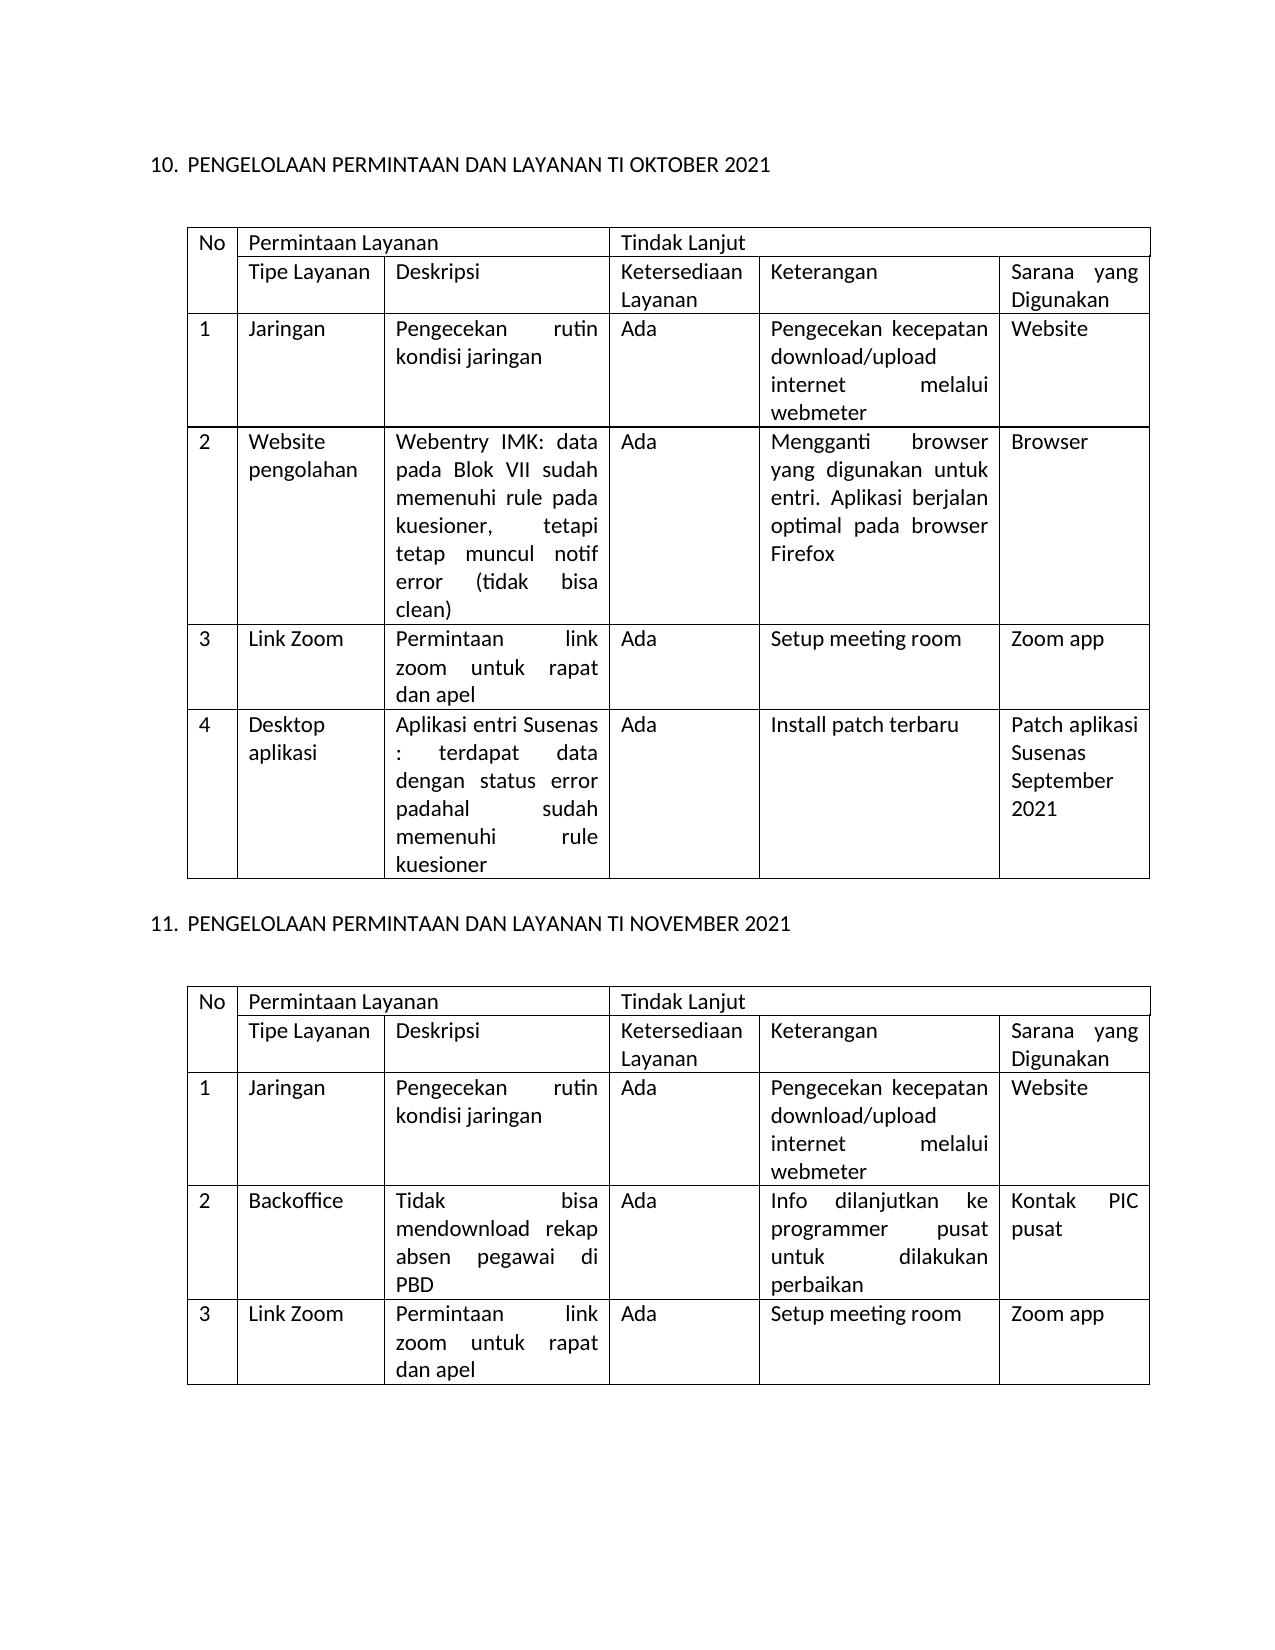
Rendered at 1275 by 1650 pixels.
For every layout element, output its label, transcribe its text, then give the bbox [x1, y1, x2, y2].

table_cell Mengganti browser yang digunakan untuk entri. Aplikasi berjalan optimal pada browser Firefox [760, 428, 999, 623]
table_cell Jaringan [238, 1073, 384, 1185]
table_cell Info dilanjutkan ke programmer pusat untuk dilakukan perbaikan [760, 1186, 999, 1298]
table_cell Website [1000, 314, 1149, 426]
table_cell Tipe Layanan [238, 1016, 384, 1072]
list PENGELOLAAN PERMINTAAN DAN LAYANAN TI NOVEMBER 2021 [150, 909, 1125, 937]
table_cell 1 [188, 314, 237, 426]
table_cell Zoom app [1000, 1300, 1149, 1384]
table_cell Kontak PIC pusat [1000, 1186, 1149, 1298]
table_cell Permintaan link zoom untuk rapat dan apel [385, 625, 609, 709]
table_cell Browser [1000, 428, 1149, 623]
table_cell Pengecekan kecepatan download/upload internet melalui webmeter [760, 1073, 999, 1185]
table_cell Pengecekan rutin kondisi jaringan [385, 1073, 609, 1185]
table_cell Deskripsi [385, 257, 609, 313]
table_cell Jaringan [238, 314, 384, 426]
table_cell Ada [610, 625, 759, 709]
table_cell 2 [188, 428, 237, 623]
table_cell Ada [610, 710, 759, 878]
table_cell Desktop aplikasi [238, 710, 384, 878]
table_cell Pengecekan kecepatan download/upload internet melalui webmeter [760, 314, 999, 426]
table_cell Website [1000, 1073, 1149, 1185]
list PENGELOLAAN PERMINTAAN DAN LAYANAN TI OKTOBER 2021 [150, 150, 1125, 178]
table_cell Ketersediaan Layanan [610, 1016, 759, 1072]
table_cell Sarana yang Digunakan [1000, 257, 1149, 313]
table_cell Sarana yang Digunakan [1000, 1016, 1149, 1072]
table_cell Tipe Layanan [238, 257, 384, 313]
table_cell Zoom app [1000, 625, 1149, 709]
table_cell Keterangan [760, 1016, 999, 1072]
table_header Tindak Lanjut [610, 987, 1150, 1015]
table_cell Keterangan [760, 257, 999, 313]
table_cell 2 [188, 1186, 237, 1298]
table_cell 1 [188, 1073, 237, 1185]
table_cell Pengecekan rutin kondisi jaringan [385, 314, 609, 426]
table_cell Ada [610, 1186, 759, 1298]
table_cell Install patch terbaru [760, 710, 999, 878]
table_cell Ada [610, 428, 759, 623]
table_cell Webentry IMK: data pada Blok VII sudah memenuhi rule pada kuesioner, tetapi tetap muncul notif error (tidak bisa clean) [385, 428, 609, 623]
table_cell Ada [610, 1073, 759, 1185]
table_cell 3 [188, 625, 237, 709]
table_cell Setup meeting room [760, 1300, 999, 1384]
table_cell Setup meeting room [760, 625, 999, 709]
table_cell Patch aplikasi Susenas September 2021 [1000, 710, 1149, 878]
table_cell Ada [610, 1300, 759, 1384]
table_cell Link Zoom [238, 625, 384, 709]
table_cell Link Zoom [238, 1300, 384, 1384]
table_cell Ada [610, 314, 759, 426]
table_cell Permintaan link zoom untuk rapat dan apel [385, 1300, 609, 1384]
table_cell Ketersediaan Layanan [610, 257, 759, 313]
table_header No [188, 987, 237, 1072]
table_header Permintaan Layanan [238, 228, 609, 256]
table_header Permintaan Layanan [238, 987, 609, 1015]
table_cell Deskripsi [385, 1016, 609, 1072]
table_cell Tidak bisa mendownload rekap absen pegawai di PBD [385, 1186, 609, 1298]
table_header Tindak Lanjut [610, 228, 1150, 256]
table_cell Aplikasi entri Susenas : terdapat data dengan status error padahal sudah memenuhi rule kuesioner [385, 710, 609, 878]
table_cell Website pengolahan [238, 428, 384, 623]
table_header No [188, 228, 237, 313]
table_cell 3 [188, 1300, 237, 1384]
table_cell 4 [188, 710, 237, 878]
table_cell Backoffice [238, 1186, 384, 1298]
